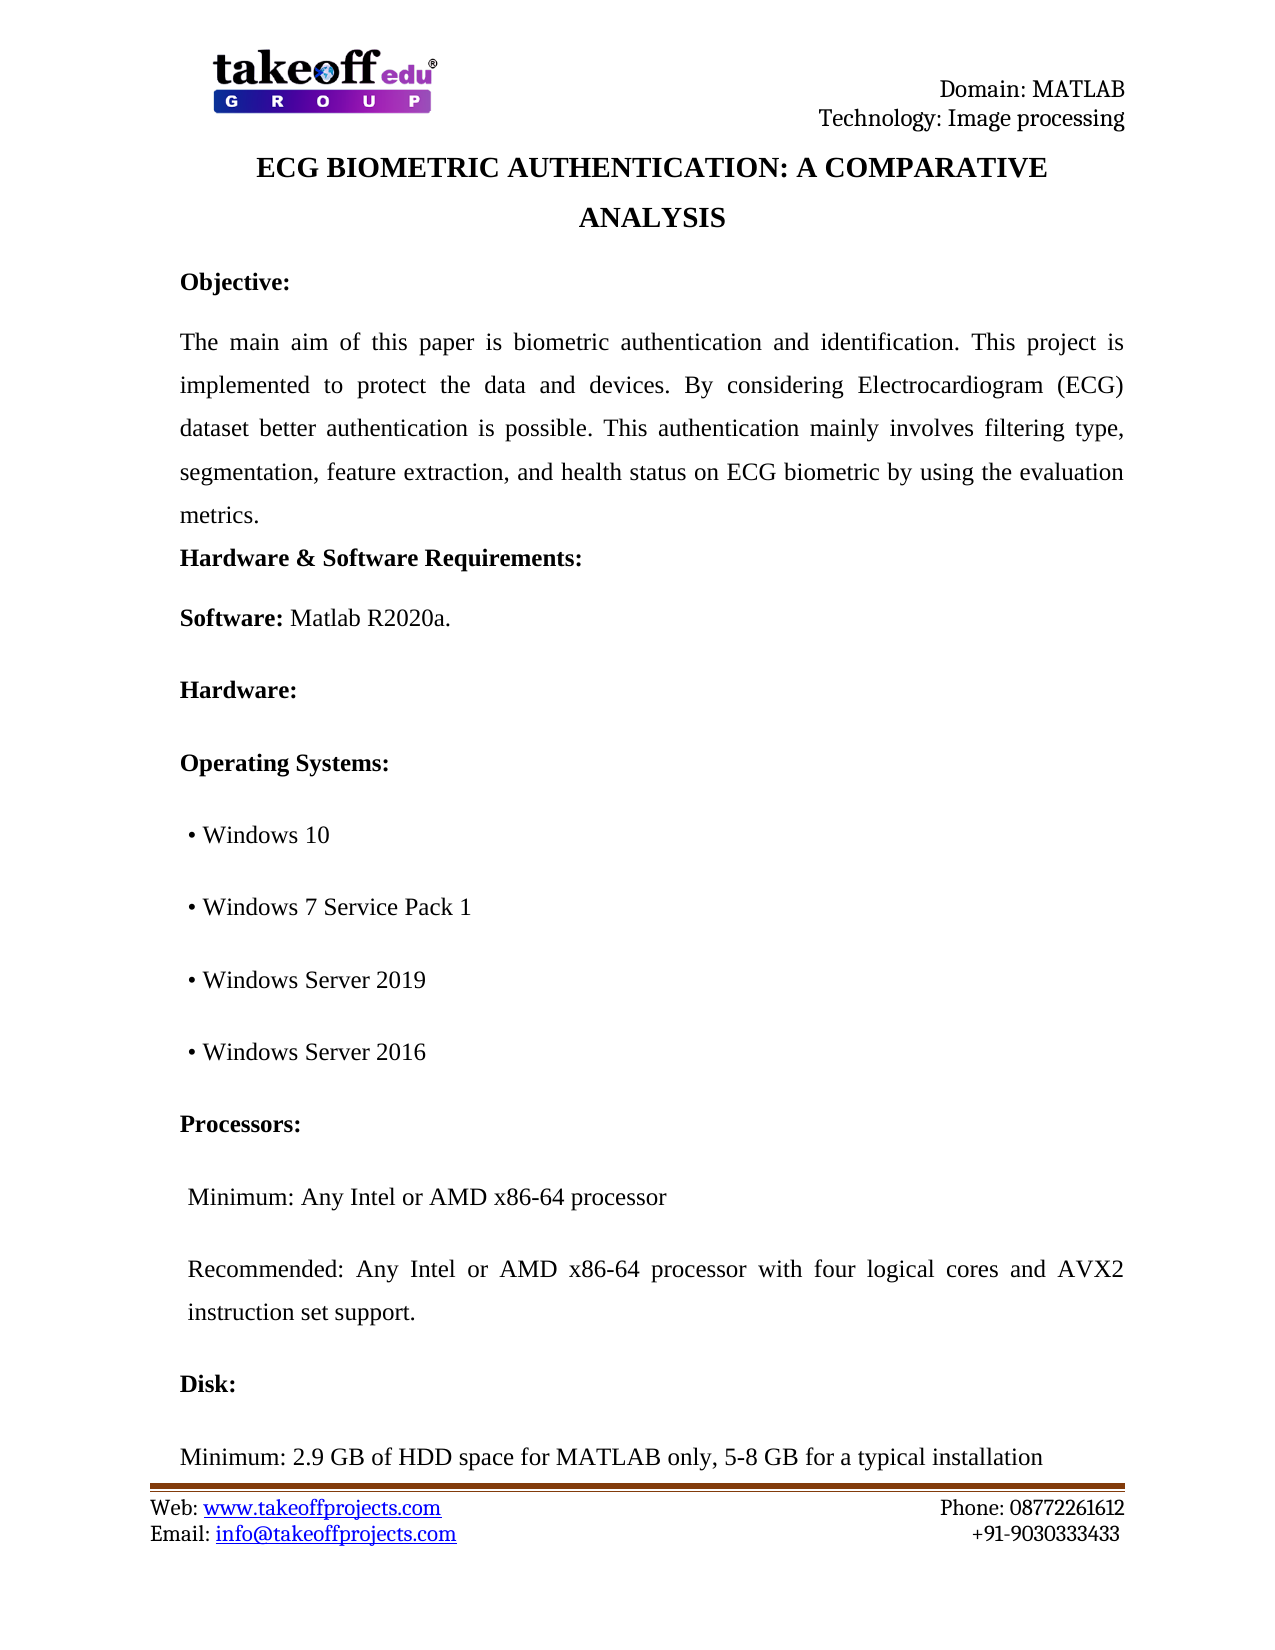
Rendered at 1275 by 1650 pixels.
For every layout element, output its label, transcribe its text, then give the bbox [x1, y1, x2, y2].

text • Windows 10 [187, 820, 1125, 849]
text Objective: [179, 267, 1125, 296]
text Operating Systems: [179, 748, 1125, 777]
text Hardware: [179, 676, 1125, 704]
text ECG BIOMETRIC AUTHENTICATION: A COMPARATIVE ANALYSIS [179, 150, 1125, 234]
text The main aim of this paper is biometric authentication and identification. This project is implemented to protect the data and devices. By considering Electrocardiogram (ECG) dataset better authentication is possible. This authentication mainly involves filtering type, segmentation, feature extraction, and health status on ECG biometric by using the evaluation metrics. [179, 327, 1125, 529]
text Software: Matlab R2020a. [179, 603, 1125, 632]
text Minimum: 2.9 GB of HDD space for MATLAB only, 5-8 GB for a typical installation [179, 1442, 1125, 1470]
text • Windows Server 2016 [187, 1037, 1125, 1066]
text • Windows 7 Service Pack 1 [187, 892, 1125, 921]
text Hardware & Software Requirements: [179, 543, 1125, 572]
picture [210, 45, 440, 122]
text • Windows Server 2019 [187, 965, 1125, 993]
text Recommended: Any Intel or AMD x86-64 processor with four logical cores and AVX2 instruction set support. [187, 1254, 1125, 1326]
text Processors: [179, 1109, 1125, 1138]
text Minimum: Any Intel or AMD x86-64 processor [187, 1182, 1125, 1210]
text Disk: [179, 1369, 1125, 1398]
